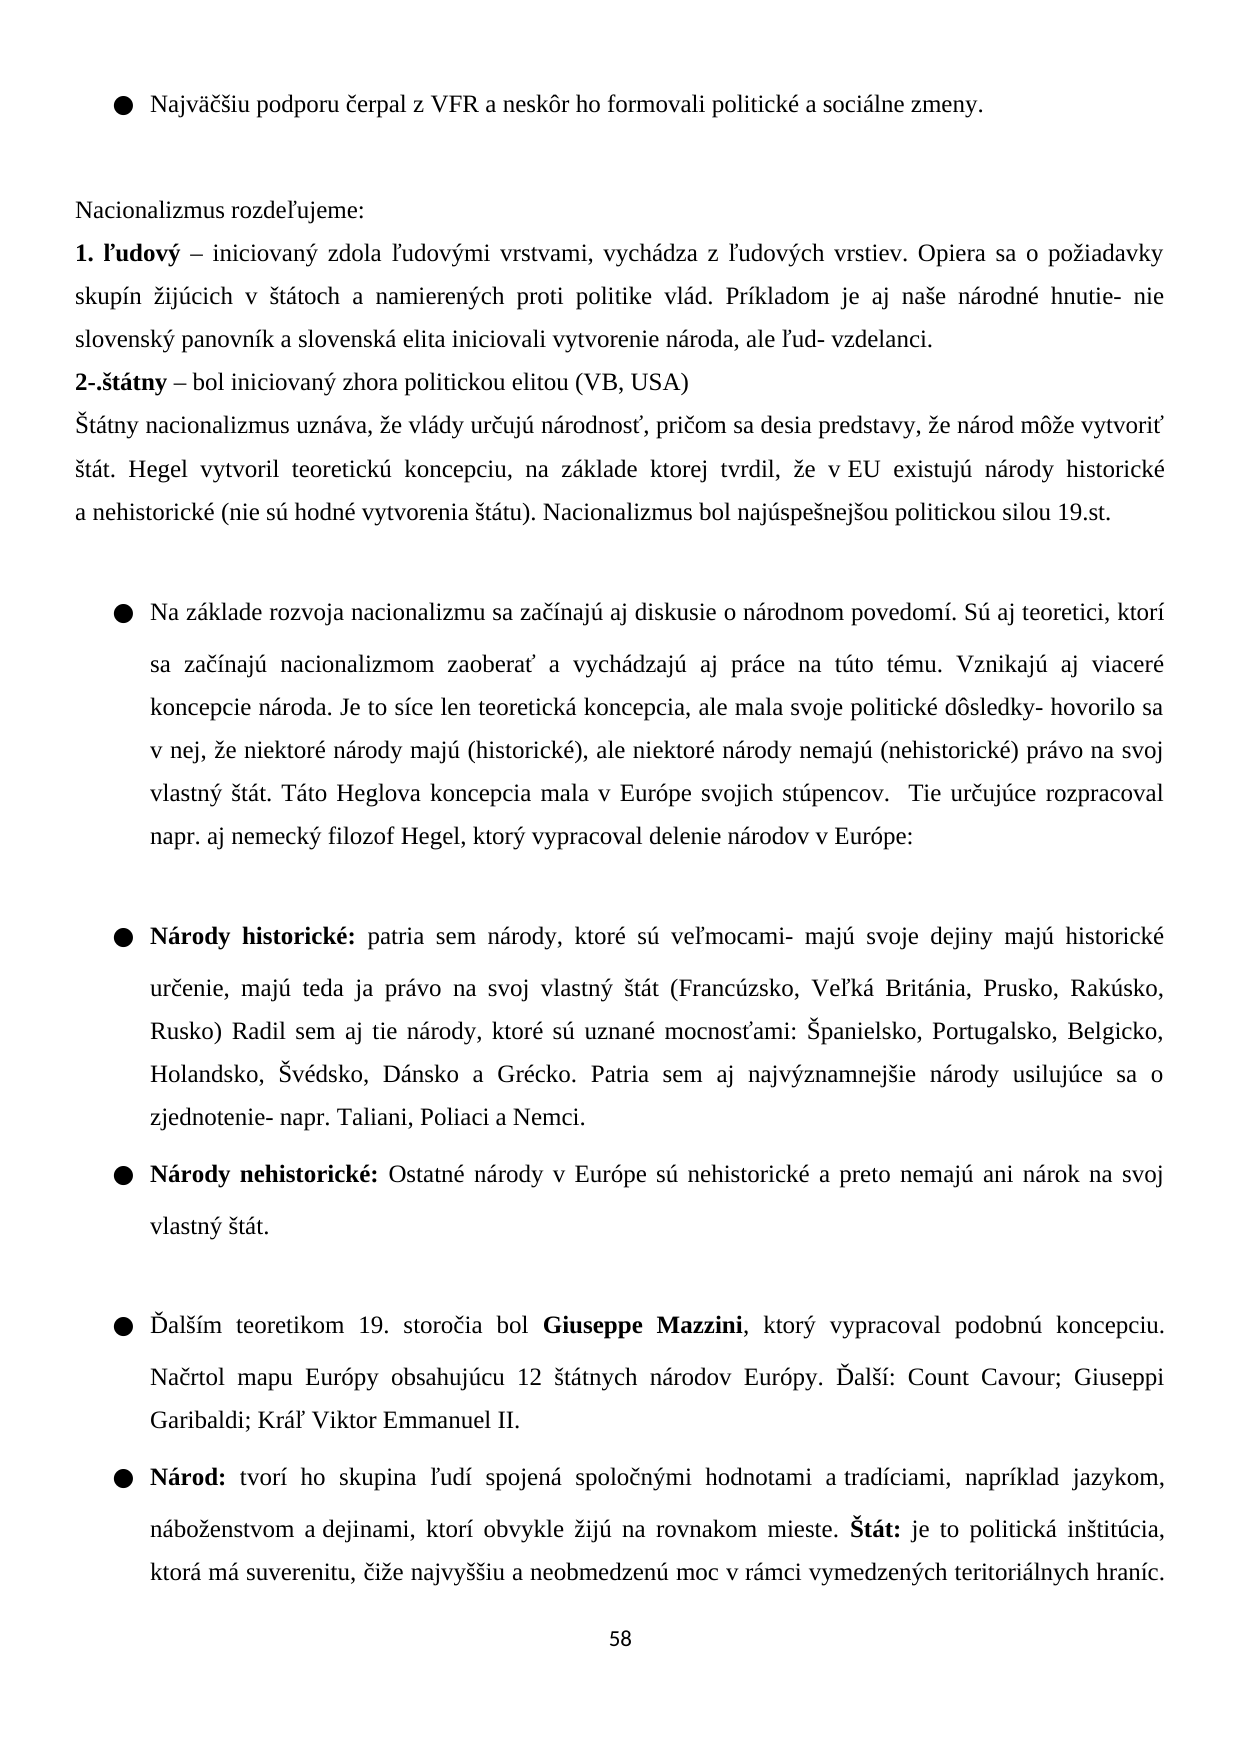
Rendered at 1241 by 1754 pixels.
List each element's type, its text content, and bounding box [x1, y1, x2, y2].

list Najväčšiu podporu čerpal z VFR a neskôr ho formovali politické a sociálne zmeny. [112, 75, 1165, 126]
list Národy historické: patria sem národy, ktoré sú veľmocami- majú svoje dejiny majú historické určenie, majú teda ja právo na svoj vlastný štát (Francúzsko, Veľká Británia, Prusko, Rakúsko, Rusko) Radil sem aj tie národy, ktoré sú uznané mocnosťami: Španielsko, Portugalsko, Belgicko, Holandsko, Švédsko, Dánsko a Grécko. Patria sem aj najvýznamnejšie národy usilujúce sa o zjednotenie- napr. Taliani, Poliaci a Nemci. [112, 907, 1165, 1131]
text Nacionalizmus rozdeľujeme: [75, 195, 1165, 224]
text 1. ľudový – iniciovaný zdola ľudovými vrstvami, vychádza z ľudových vrstiev. Opiera sa o požiadavky skupín žijúcich v štátoch a namierených proti politike vlád. Príkladom je aj naše národné hnutie- nie slovenský panovník a slovenská elita iniciovali vytvorenie národa, ale ľud- vzdelanci. [75, 238, 1165, 353]
text Štátny nacionalizmus uznáva, že vlády určujú národnosť, pričom sa desia predstavy, že národ môže vytvoriť štát. Hegel vytvoril teoretickú koncepciu, na základe ktorej tvrdil, že v EU existujú národy historické a nehistorické (nie sú hodné vytvorenia štátu). Nacionalizmus bol najúspešnejšou politickou silou 19.st. [75, 411, 1165, 526]
list Národy nehistorické: Ostatné národy v Európe sú nehistorické a preto nemajú ani nárok na svoj vlastný štát. [112, 1146, 1165, 1240]
list Ďalším teoretikom 19. storočia bol Giuseppe Mazzini, ktorý vypracoval podobnú koncepciu. Načrtol mapu Európy obsahujúcu 12 štátnych národov Európy. Ďalší: Count Cavour; Giuseppi Garibaldi; Kráľ Viktor Emmanuel II. [112, 1297, 1165, 1434]
list Na základe rozvoja nacionalizmu sa začínajú aj diskusie o národnom povedomí. Sú aj teoretici, ktorí sa začínajú nacionalizmom zaoberať a vychádzajú aj práce na túto tému. Vznikajú aj viaceré koncepcie národa. Je to síce len teoretická koncepcia, ale mala svoje politické dôsledky- hovorilo sa v nej, že niektoré národy majú (historické), ale niektoré národy nemajú (nehistorické) právo na svoj vlastný štát. Táto Heglova koncepcia mala v Európe svojich stúpencov. Tie určujúce rozpracoval napr. aj nemecký filozof Hegel, ktorý vypracoval delenie národov v Európe: [112, 583, 1165, 850]
text 2-.štátny – bol iniciovaný zhora politickou elitou (VB, USA) [75, 367, 1165, 396]
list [112, 1449, 1165, 1586]
